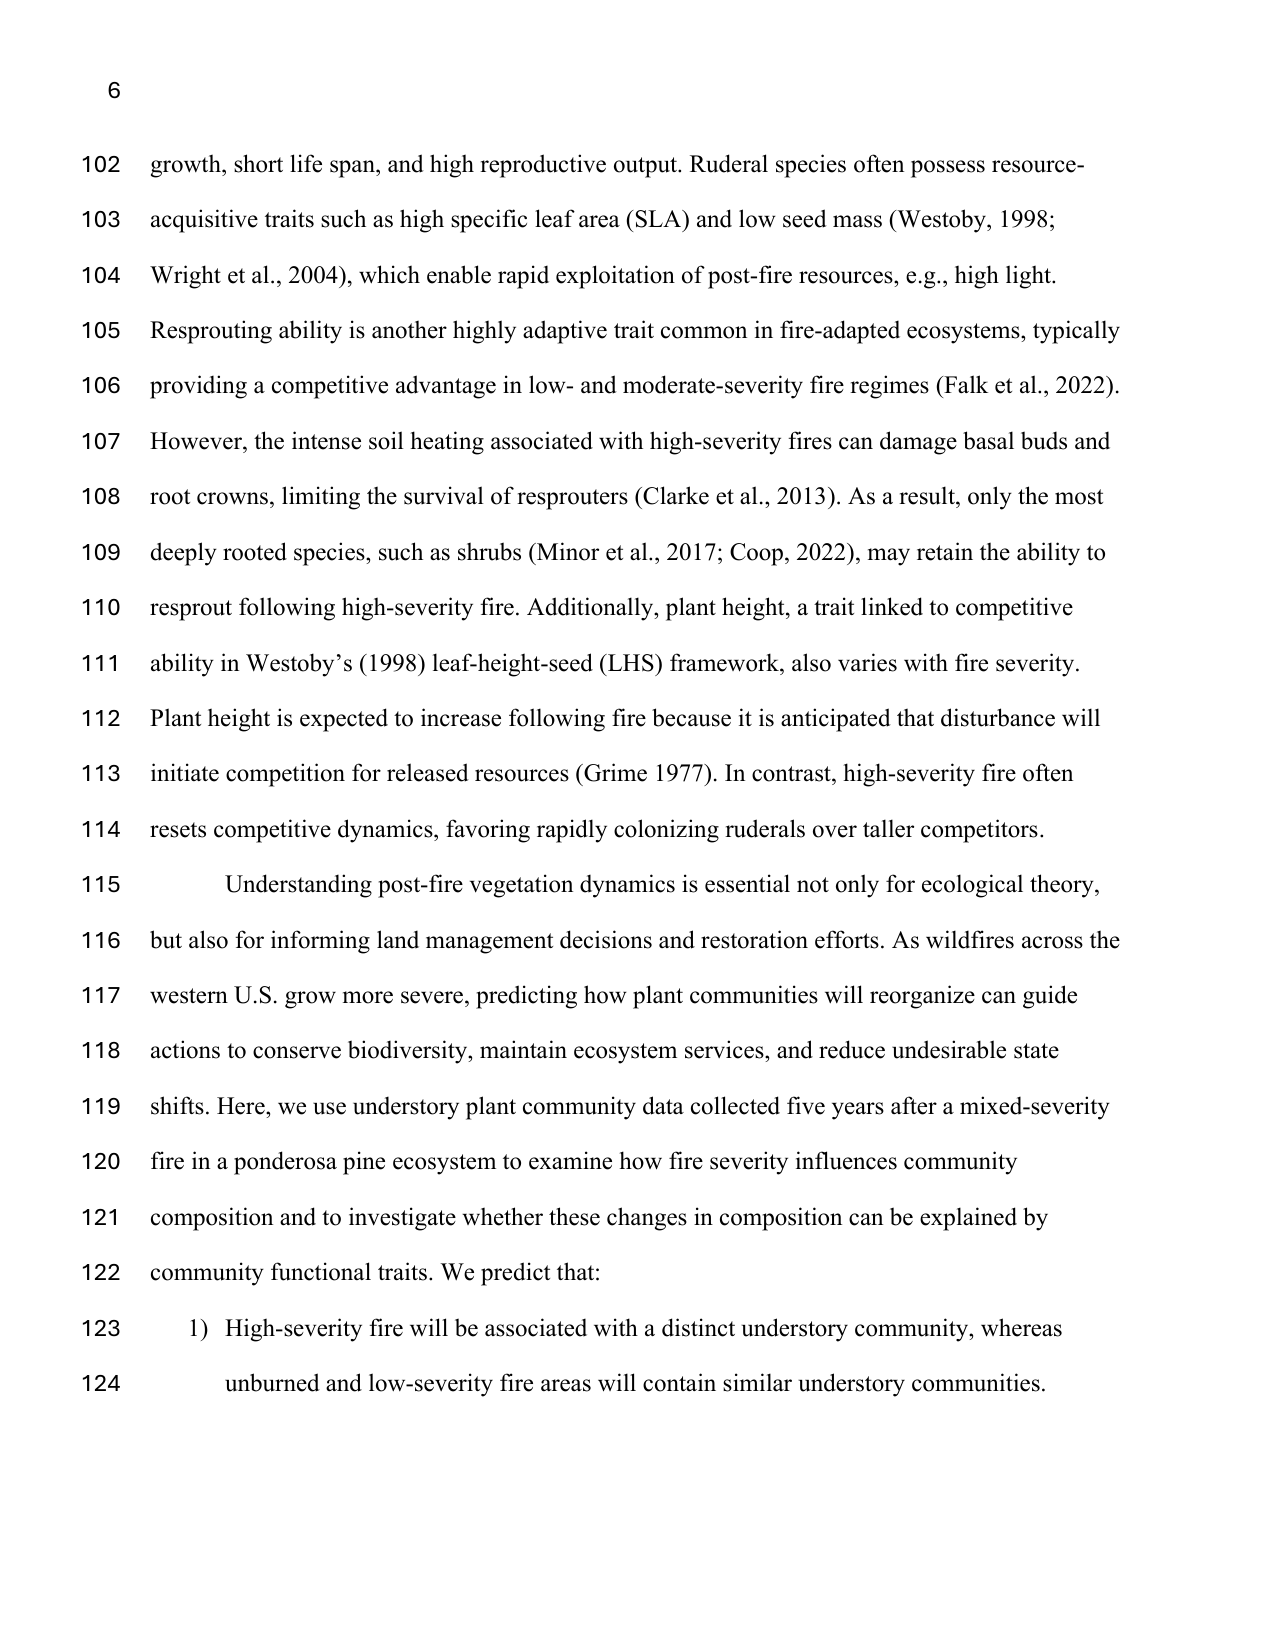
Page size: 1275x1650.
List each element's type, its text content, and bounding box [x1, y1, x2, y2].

text Understanding post-fire vegetation dynamics is essential not only for ecological theory, but also for informing land management decisions and restoration efforts. As wildfires across the western U.S. grow more severe, predicting how plant communities will reorganize can guide actions to conserve biodiversity, maintain ecosystem services, and reduce undesirable state shifts. Here, we use understory plant community data collected five years after a mixed-severity fire in a ponderosa pine ecosystem to examine how fire severity influences community composition and to investigate whether these changes in composition can be explained by community functional traits. We predict that: [150, 870, 1125, 1286]
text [150, 150, 1125, 843]
list High-severity fire will be associated with a distinct understory community, whereas unburned and low-severity fire areas will contain similar understory communities. [187, 1314, 1125, 1397]
